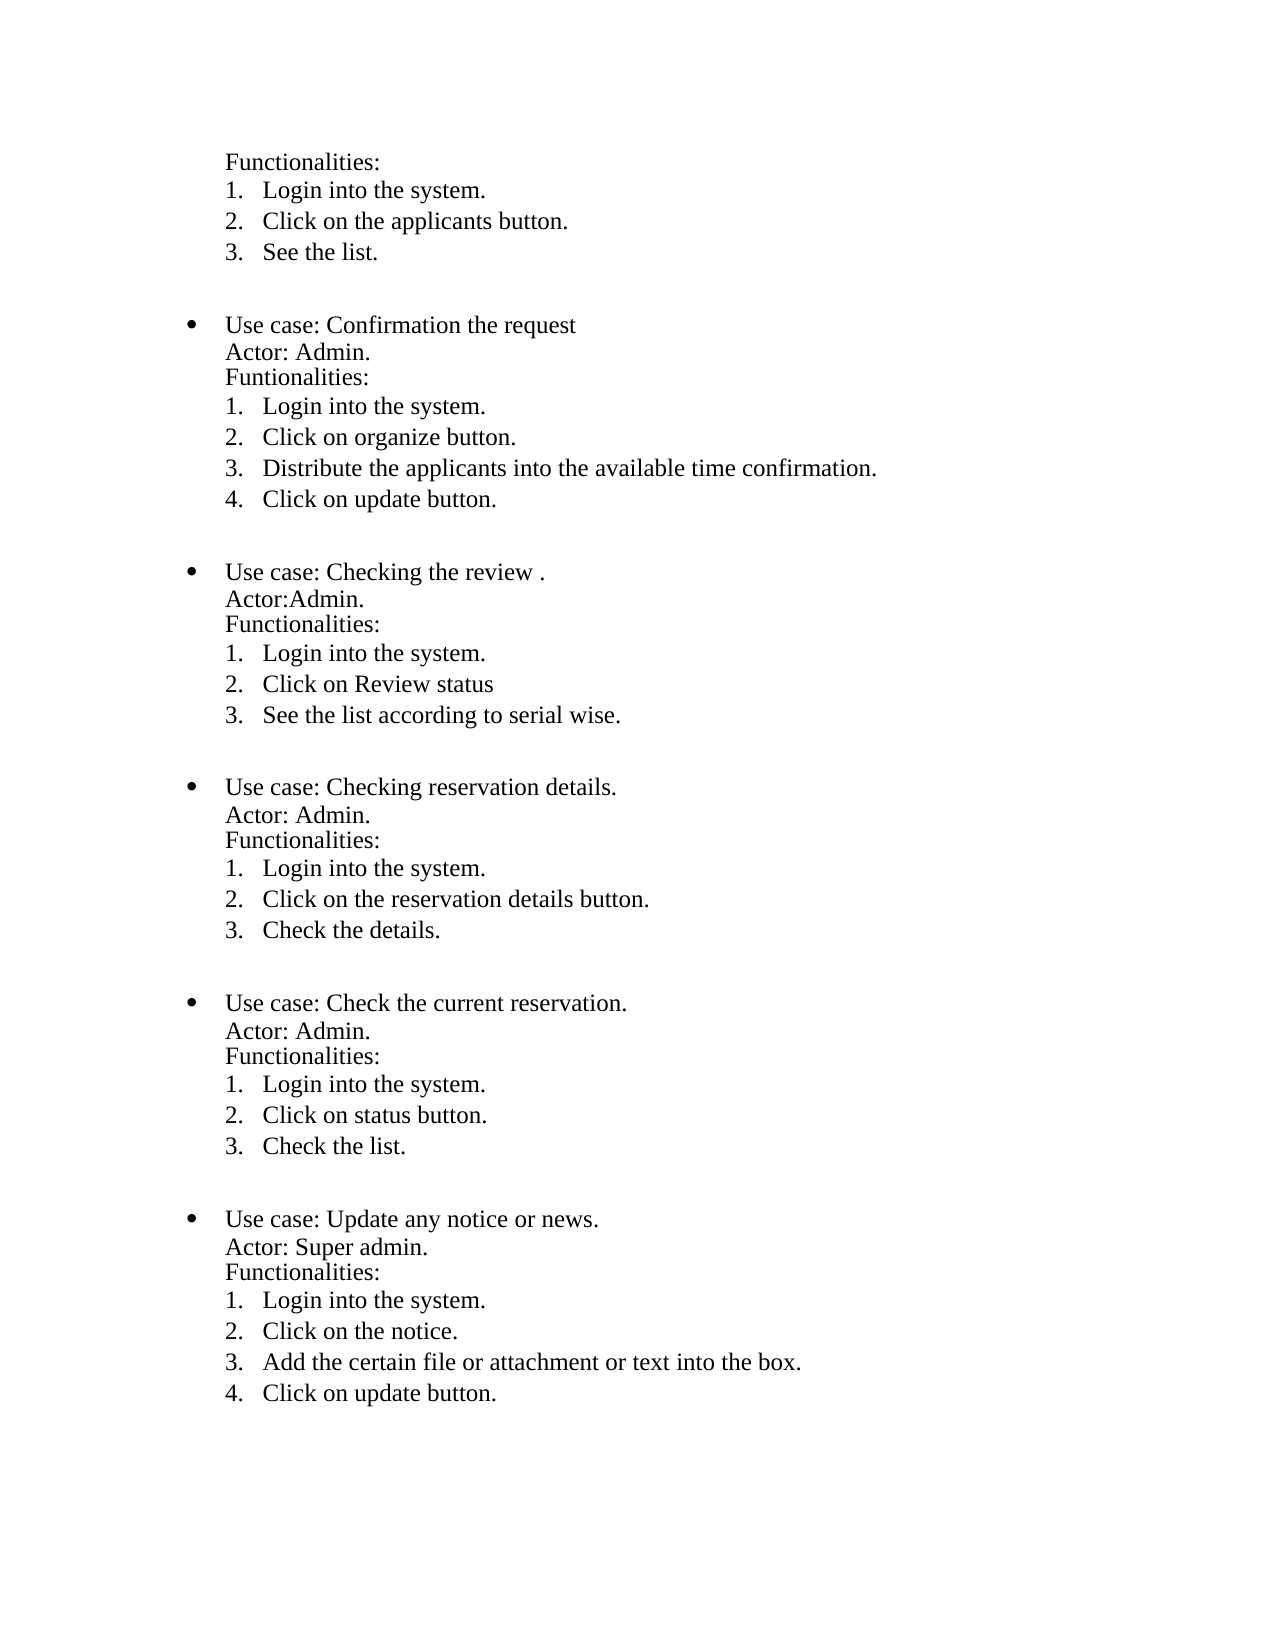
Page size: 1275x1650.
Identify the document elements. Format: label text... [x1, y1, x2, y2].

list Click on update button. [225, 1378, 1125, 1407]
list Click on organize button. [225, 422, 1125, 451]
list Login into the system. [225, 638, 1125, 666]
list See the list. [225, 237, 1125, 266]
list Functionalities: [225, 613, 1125, 638]
list Click on the reservation details button. [225, 884, 1125, 913]
list Add the certain file or attachment or text into the box. [225, 1347, 1125, 1376]
list Functionalities: [225, 1260, 1125, 1285]
list Login into the system. [225, 175, 1125, 204]
list Actor: Admin. [225, 1019, 1125, 1044]
list Click on update button. [225, 484, 1125, 513]
list Login into the system. [225, 853, 1125, 882]
list Actor: Admin. [225, 341, 1125, 366]
list Actor: Super admin. [225, 1235, 1125, 1260]
list Click on status button. [225, 1100, 1125, 1129]
list Use case: Checking the review . [187, 557, 1125, 585]
list Click on the notice. [225, 1316, 1125, 1345]
list Use case: Check the current reservation. [187, 988, 1125, 1017]
list Login into the system. [225, 1069, 1125, 1098]
list Click on Review status [225, 669, 1125, 697]
list Click on the applicants button. [225, 206, 1125, 235]
list Use case: Update any notice or news. [187, 1204, 1125, 1233]
list Check the details. [225, 916, 1125, 944]
list Functionalities: [225, 1044, 1125, 1069]
list Login into the system. [225, 1285, 1125, 1314]
list Check the list. [225, 1131, 1125, 1160]
list Actor: Admin. [225, 803, 1125, 828]
list Functionalities: [225, 828, 1125, 853]
list Functionalities: [225, 150, 1125, 175]
list Funtionalities: [225, 366, 1125, 391]
list Distribute the applicants into the available time confirmation. [225, 453, 1125, 482]
list See the list according to serial wise. [225, 700, 1125, 728]
list Actor:Admin. [225, 588, 1125, 613]
list Use case: Confirmation the request [187, 310, 1125, 338]
list Login into the system. [225, 391, 1125, 419]
list Use case: Checking reservation details. [187, 772, 1125, 801]
